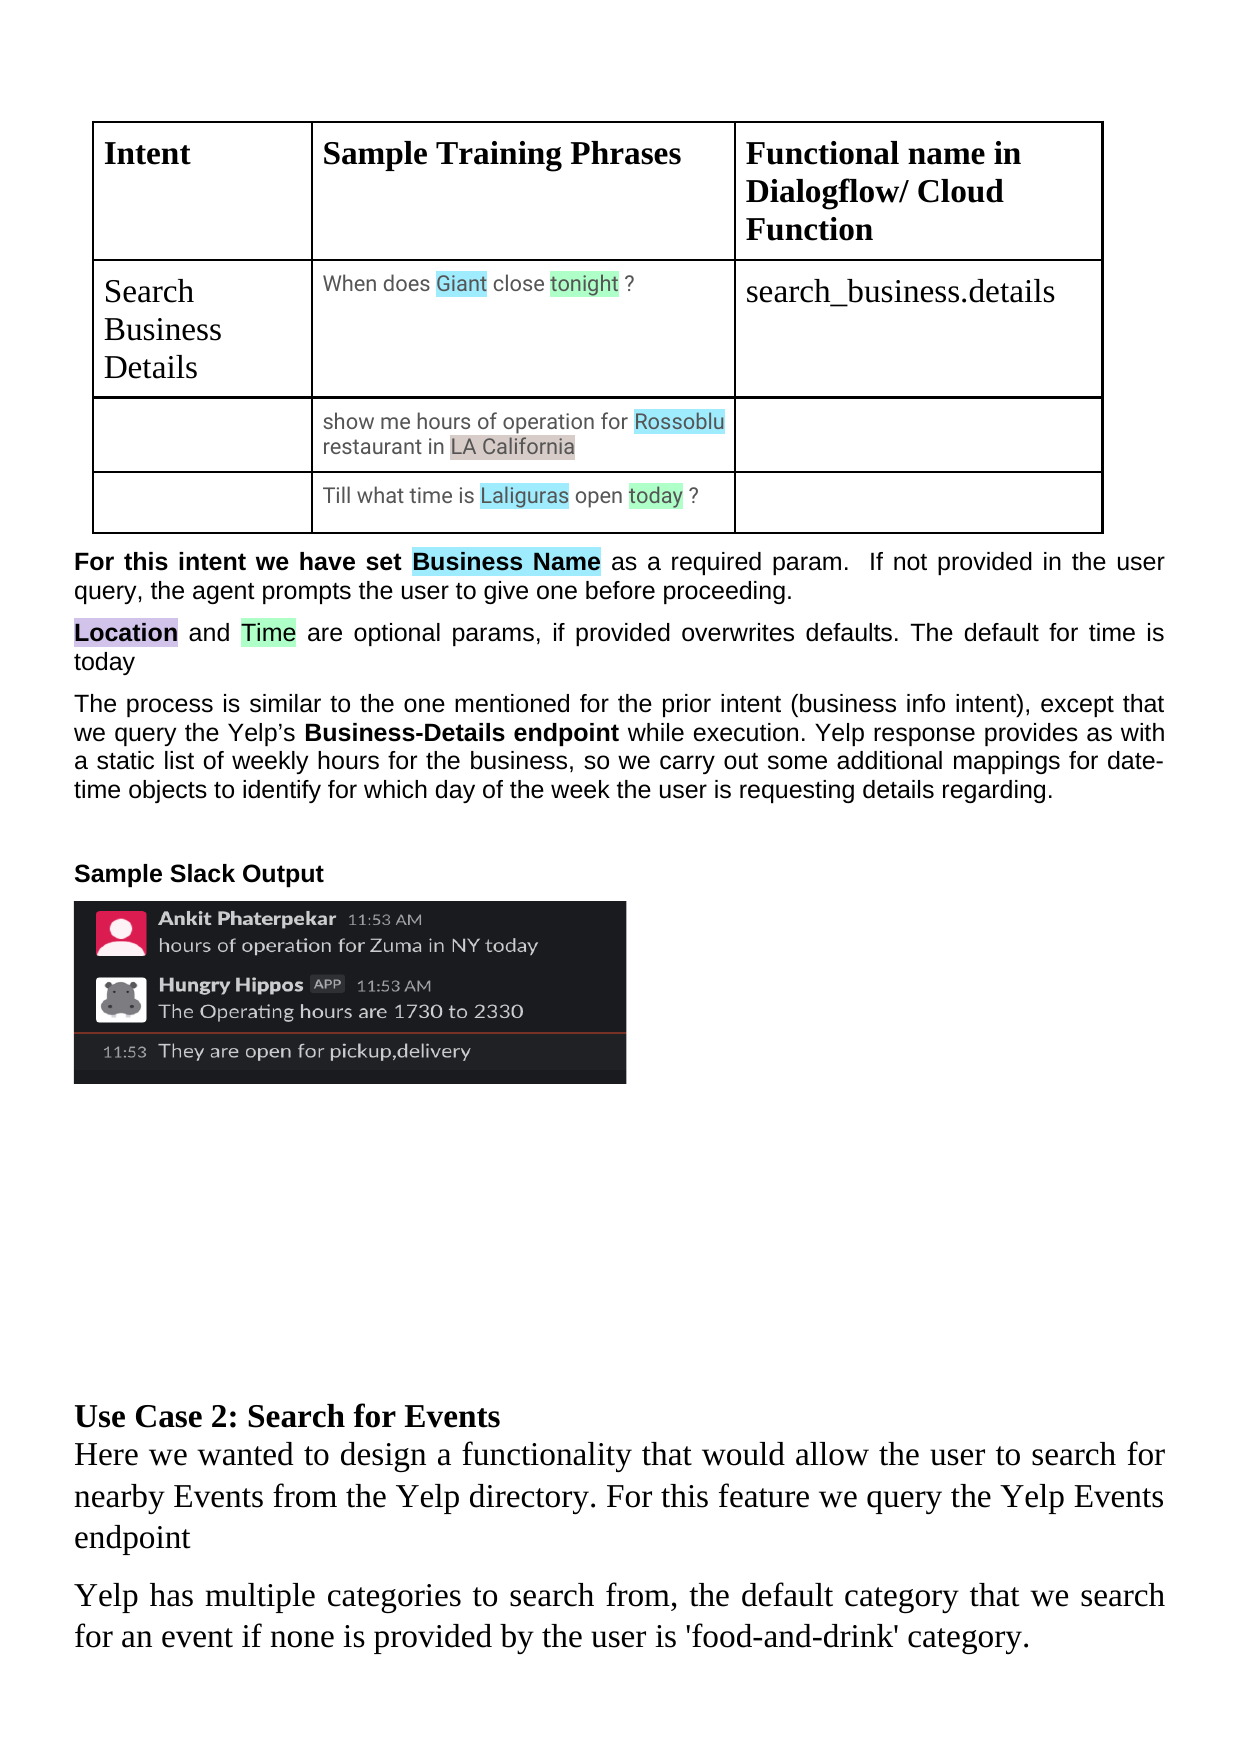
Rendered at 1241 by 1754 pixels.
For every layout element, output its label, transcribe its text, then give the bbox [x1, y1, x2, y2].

text Use Case 2: Search for Events [74, 1396, 1167, 1434]
table_cell [94, 399, 311, 471]
text Sample Slack Output [74, 859, 1167, 888]
table_cell Search Business Details [94, 261, 311, 396]
text The process is similar to the one mentioned for the prior intent (business info intent), except that we query the Yelp’s Business-Details endpoint while execution. Yelp response provides as with a static list of weekly hours for the business, so we carry out some additional mappings for date-time objects to identify for which day of the week the user is requesting details regarding. [74, 689, 1167, 804]
table_header Functional name in Dialogflow/ Cloud Function [736, 123, 1101, 258]
table_cell search_business.details [736, 261, 1101, 396]
table_header Sample Training Phrases [313, 123, 734, 258]
text Here we wanted to design a functionality that would allow the user to search for nearby Events from the Yelp directory. For this feature we query the Yelp Events endpoint [74, 1434, 1167, 1556]
table_cell Till what time is Laliguras open today ? [313, 473, 734, 532]
table_cell show me hours of operation for Rossoblu restaurant in LA California [313, 399, 734, 471]
table_cell [736, 399, 1101, 471]
text Yelp has multiple categories to search from, the default category that we search for an event if none is provided by the user is 'food-and-drink' category. [74, 1575, 1167, 1655]
table_cell [736, 473, 1101, 532]
text Location and Time are optional params, if provided overwrites defaults. The default for time is today [74, 618, 1167, 676]
text For this intent we have set Business Name as a required param. If not provided in the user query, the agent prompts the user to give one before proceeding. [74, 547, 1167, 605]
table_cell When does Giant close tonight ? [313, 261, 734, 396]
table_cell [94, 473, 311, 532]
picture [73, 901, 627, 1084]
table_header Intent [94, 123, 311, 258]
